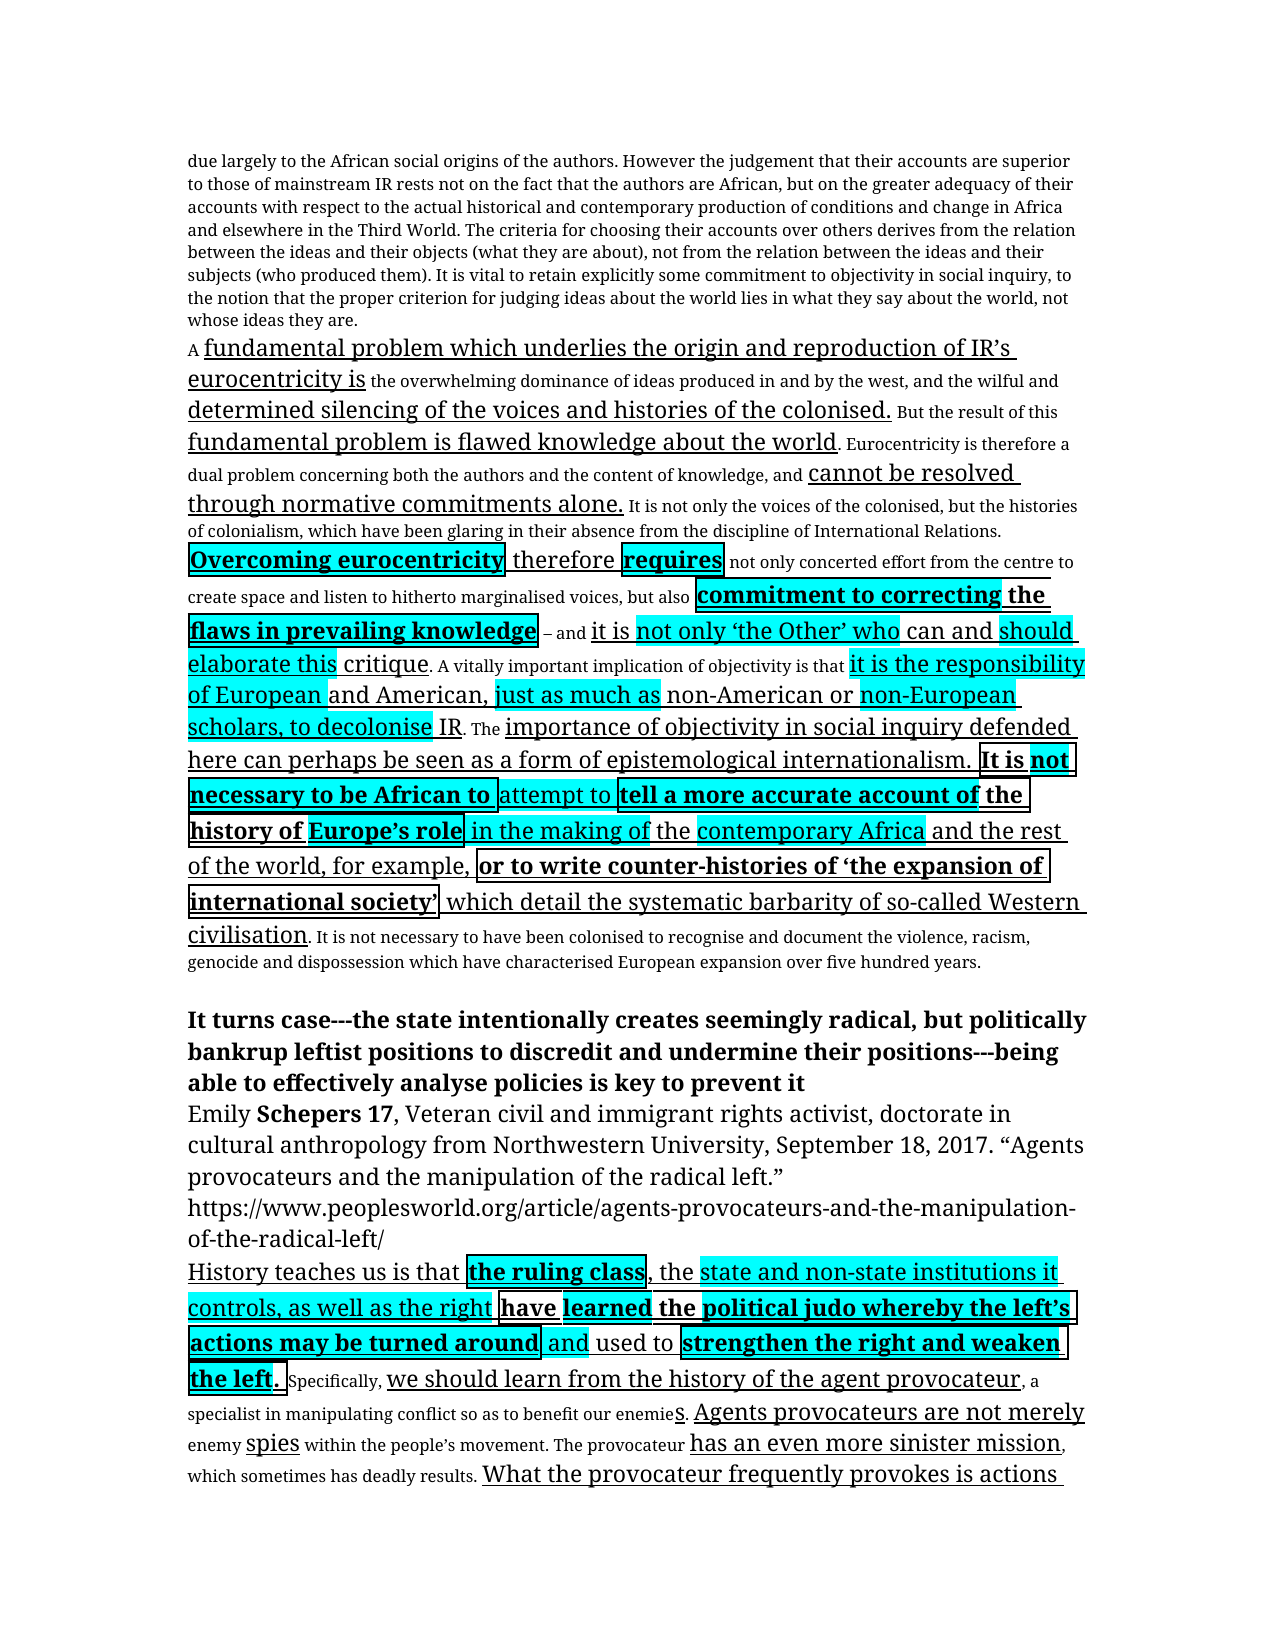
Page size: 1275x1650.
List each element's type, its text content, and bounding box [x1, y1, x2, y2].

text Overcoming eurocentricity therefore requires not only concerted effort from the centre to create space and listen to hitherto marginalised voices, but also commitment to correcting the flaws in prevailing knowledge – and it is not only ‘the Other’ who can and should elaborate this critique. A vitally important implication of objectivity is that it is the responsibility of European and American, just as much as non-American or non-European scholars, to decolonise IR. The importance of objectivity in social inquiry defended here can perhaps be seen as a form of epistemological internationalism. It is not necessary to be African to attempt to tell a more accurate account of the history of Europe’s role in the making of the contemporary Africa and the rest of the world, for example, or to write counter-histories of ‘the expansion of international society’ which detail the systematic barbarity of so-called Western civilisation. It is not necessary to have been colonised to recognise and document the violence, racism, genocide and dispossession which have characterised European expansion over five hundred years. [187, 542, 1087, 912]
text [187, 1254, 1087, 1489]
text A fundamental problem which underlies the origin and reproduction of IR’s eurocentricity is the overwhelming dominance of ideas produced in and by the west, and the wilful and determined silencing of the voices and histories of the colonised. But the result of this fundamental problem is flawed knowledge about the world. Eurocentricity is therefore a dual problem concerning both the authors and the content of knowledge, and cannot be resolved through normative commitments alone. It is not only the voices of the colonised, but the histories of colonialism, which have been glaring in their absence from the discipline of International Relations. [187, 332, 1087, 542]
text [187, 150, 1087, 332]
text Emily Schepers 17, Veteran civil and immigrant rights activist, doctorate in cultural anthropology from Northwestern University, September 18, 2017. “Agents provocateurs and the manipulation of the radical left.” https://www.peoplesworld.org/article/agents-provocateurs-and-the-manipulation-of-the-radical-left/ [187, 1098, 1087, 1254]
subtitle It turns case---the state intentionally creates seemingly radical, but politically bankrup leftist positions to discredit and undermine their positions---being able to effectively analyse policies is key to prevent it [187, 1004, 1087, 1098]
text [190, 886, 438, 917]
